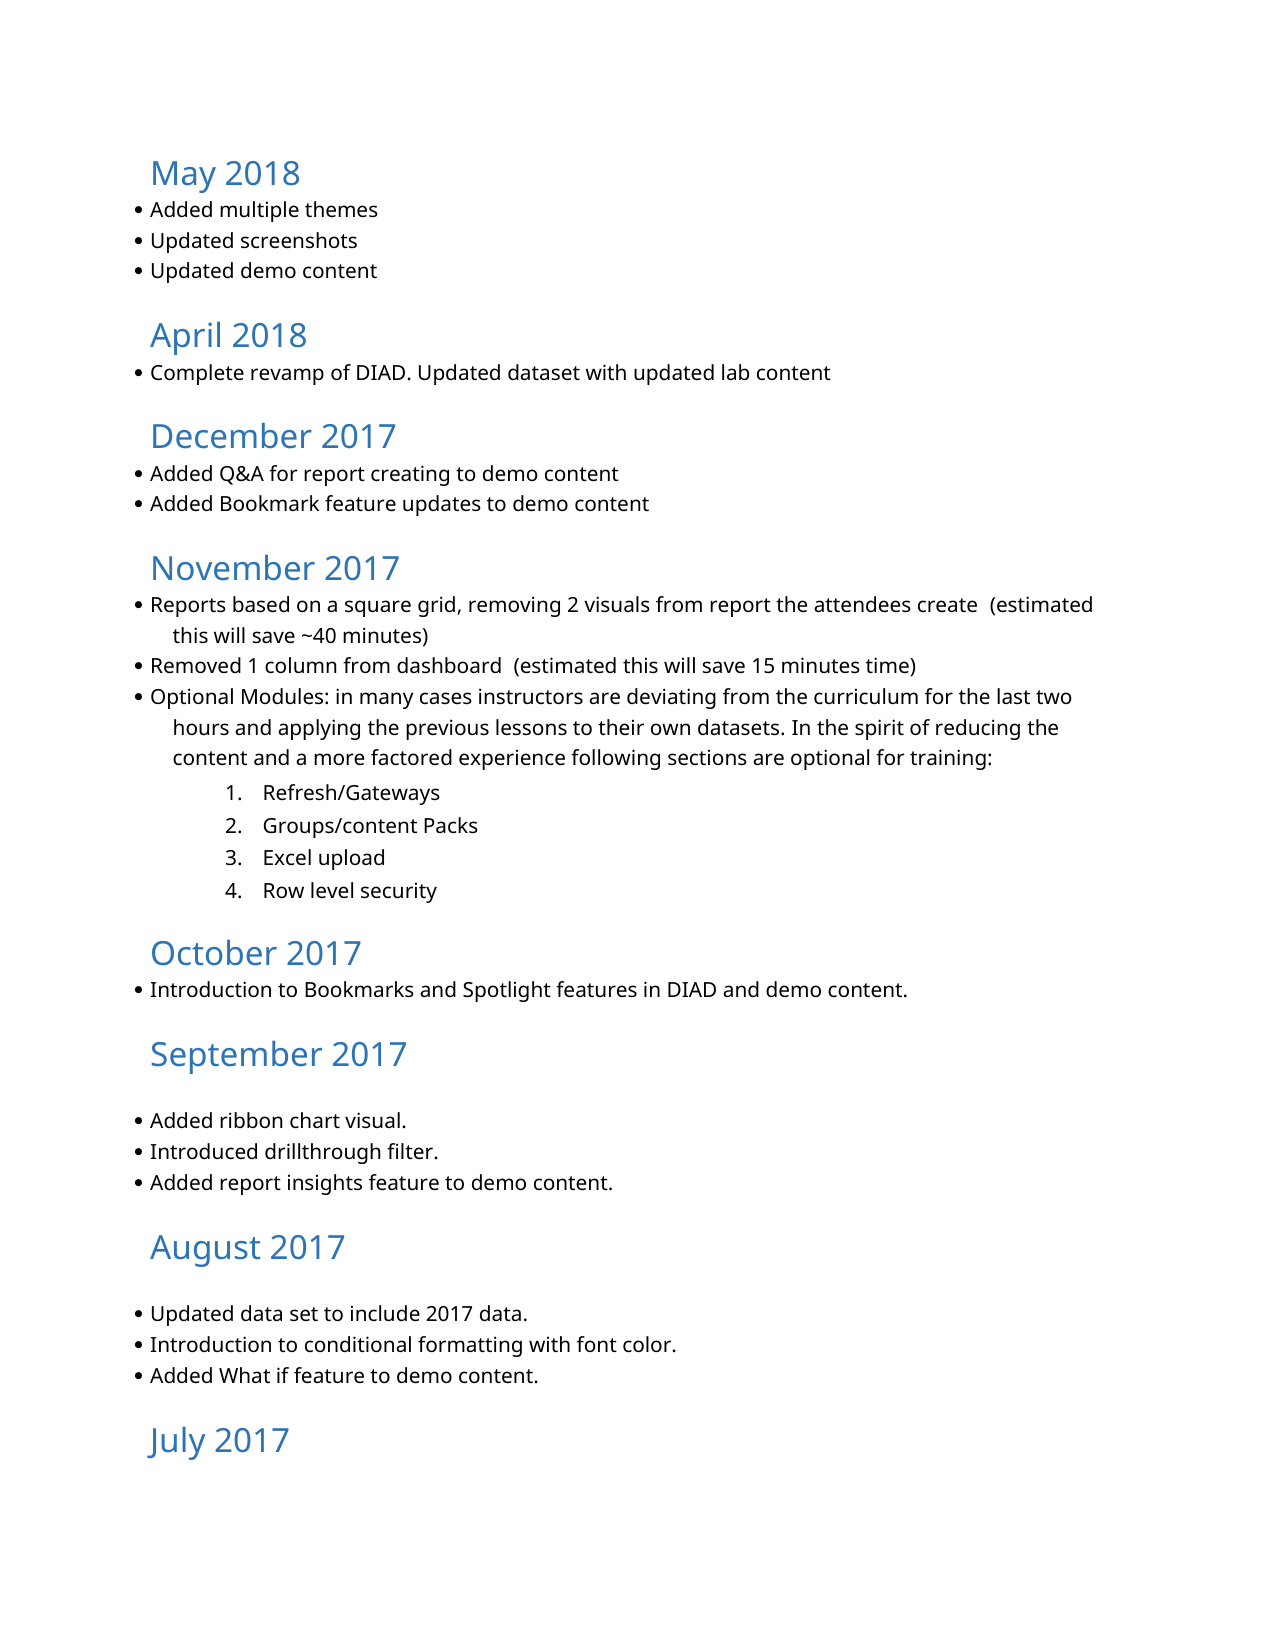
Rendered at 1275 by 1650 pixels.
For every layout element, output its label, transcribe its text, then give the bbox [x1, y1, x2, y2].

subtitle October 2017 [150, 929, 1125, 975]
list Added ribbon chart visual. [135, 1107, 1125, 1135]
list Refresh/Gateways [225, 778, 1125, 807]
list Updated data set to include 2017 data. [135, 1299, 1125, 1328]
subtitle July 2017 [150, 1416, 1125, 1462]
list Removed 1 column from dashboard (estimated this will save 15 minutes time) [135, 652, 1125, 680]
subtitle May 2018 [150, 150, 1125, 195]
subtitle April 2018 [150, 312, 1125, 358]
subtitle August 2017 [150, 1223, 1125, 1269]
list Updated demo content [135, 257, 1125, 285]
list Added Q&A for report creating to demo content [135, 459, 1125, 487]
list Groups/content Packs [225, 811, 1125, 839]
list Updated screenshots [135, 226, 1125, 254]
list Complete revamp of DIAD. Updated dataset with updated lab content [135, 358, 1125, 386]
list Added multiple themes [135, 195, 1125, 224]
list Excel upload [225, 843, 1125, 872]
list Added Bookmark feature updates to demo content [135, 489, 1125, 518]
subtitle September 2017 [150, 1031, 1125, 1076]
list Reports based on a square grid, removing 2 visuals from report the attendees create (estimated this will save ~40 minutes) [135, 590, 1125, 649]
list Added report insights feature to demo content. [135, 1168, 1125, 1196]
list Added What if feature to demo content. [135, 1361, 1125, 1389]
list Introduction to conditional formatting with font color. [135, 1330, 1125, 1359]
subtitle December 2017 [150, 413, 1125, 459]
list Introduction to Bookmarks and Spotlight features in DIAD and demo content. [135, 975, 1125, 1003]
list Row level security [225, 876, 1125, 904]
list Optional Modules: in many cases instructors are deviating from the curriculum for the last two hours and applying the previous lessons to their own datasets. In the spirit of reducing the content and a more factored experience following sections are optional for training: [135, 682, 1125, 772]
subtitle November 2017 [150, 545, 1125, 590]
list Introduced drillthrough filter. [135, 1137, 1125, 1166]
